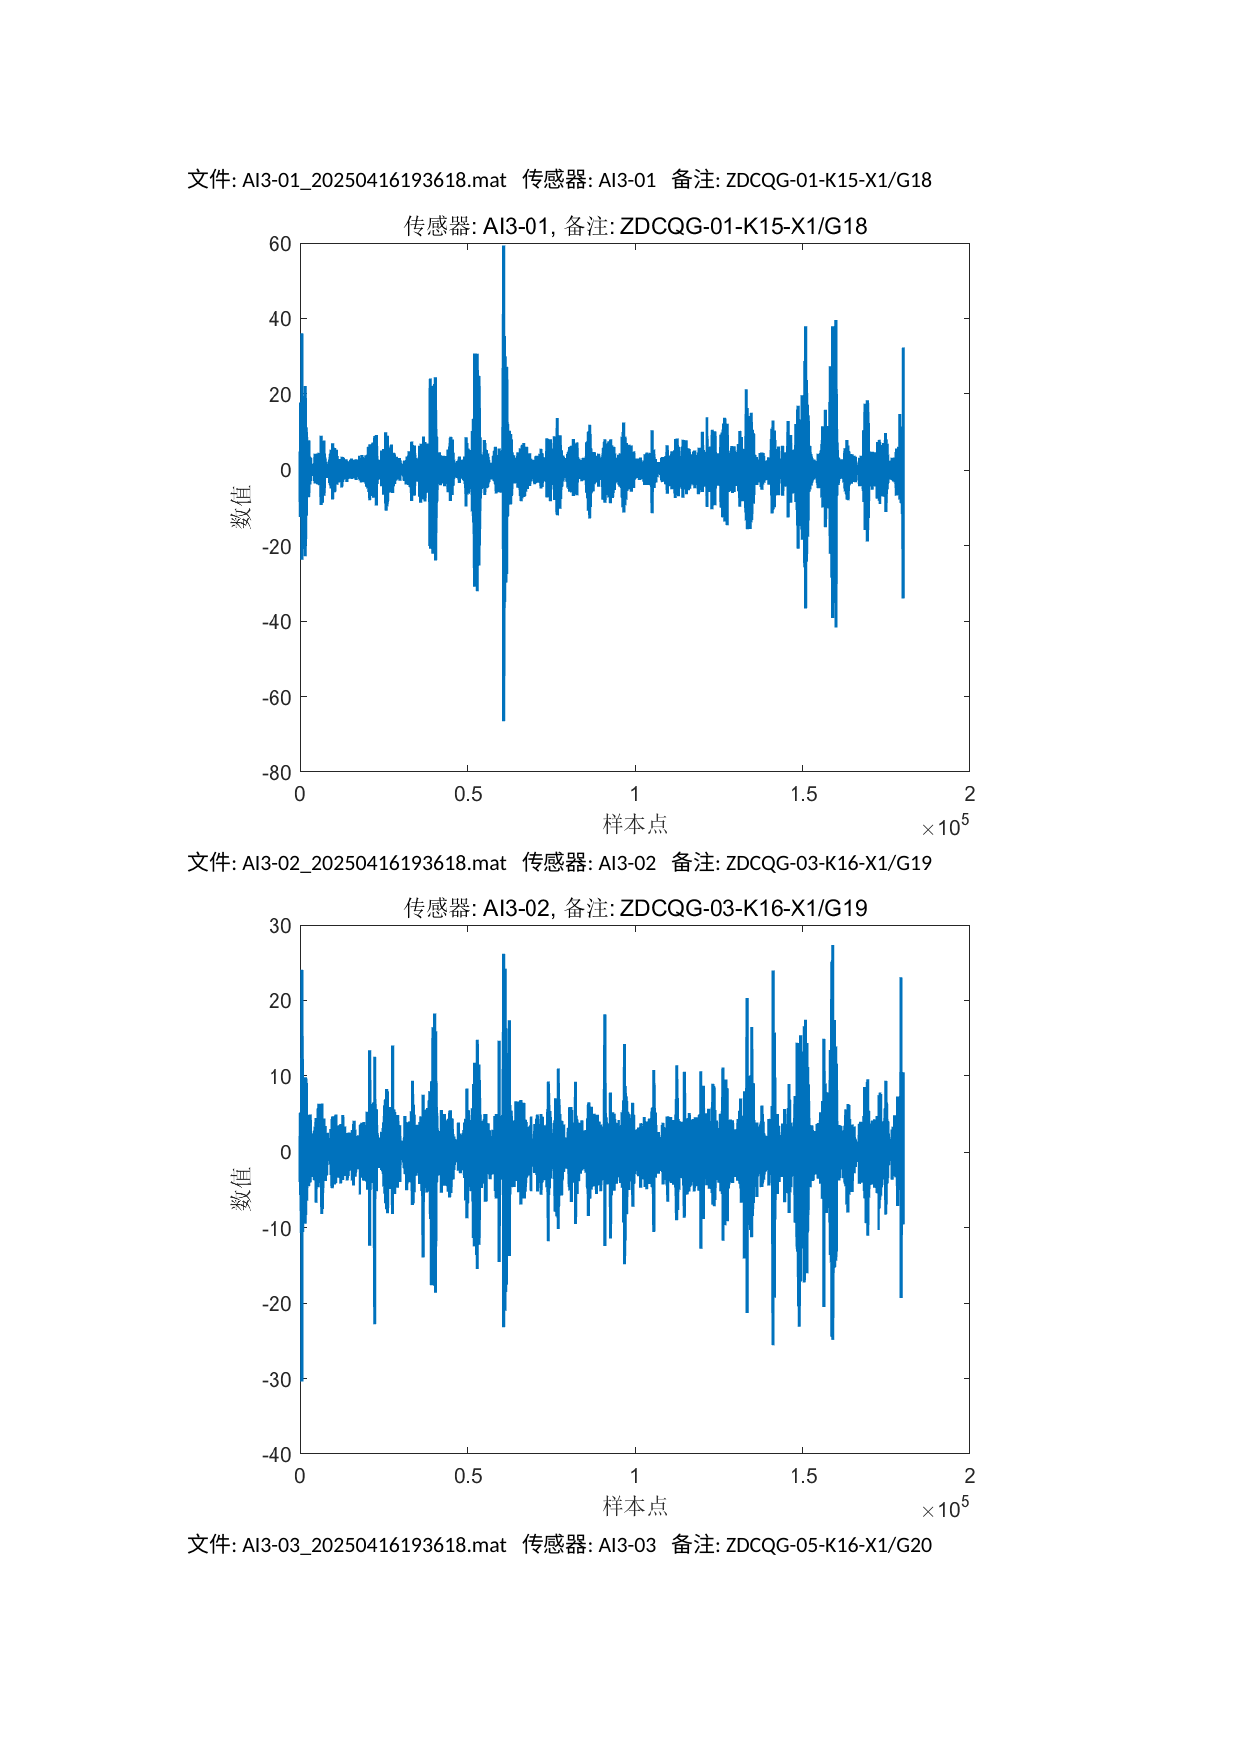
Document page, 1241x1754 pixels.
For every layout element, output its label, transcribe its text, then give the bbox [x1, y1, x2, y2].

picture [187, 194, 1052, 843]
text 文件: AI3-01_20250416193618.mat 传感器: AI3-01 备注: ZDCQG-01-K15-X1/G18 [187, 162, 1053, 194]
picture [187, 877, 1052, 1525]
text 文件: AI3-02_20250416193618.mat 传感器: AI3-02 备注: ZDCQG-03-K16-X1/G19 [187, 844, 1053, 877]
text 文件: AI3-03_20250416193618.mat 传感器: AI3-03 备注: ZDCQG-05-K16-X1/G20 [187, 1527, 1053, 1559]
